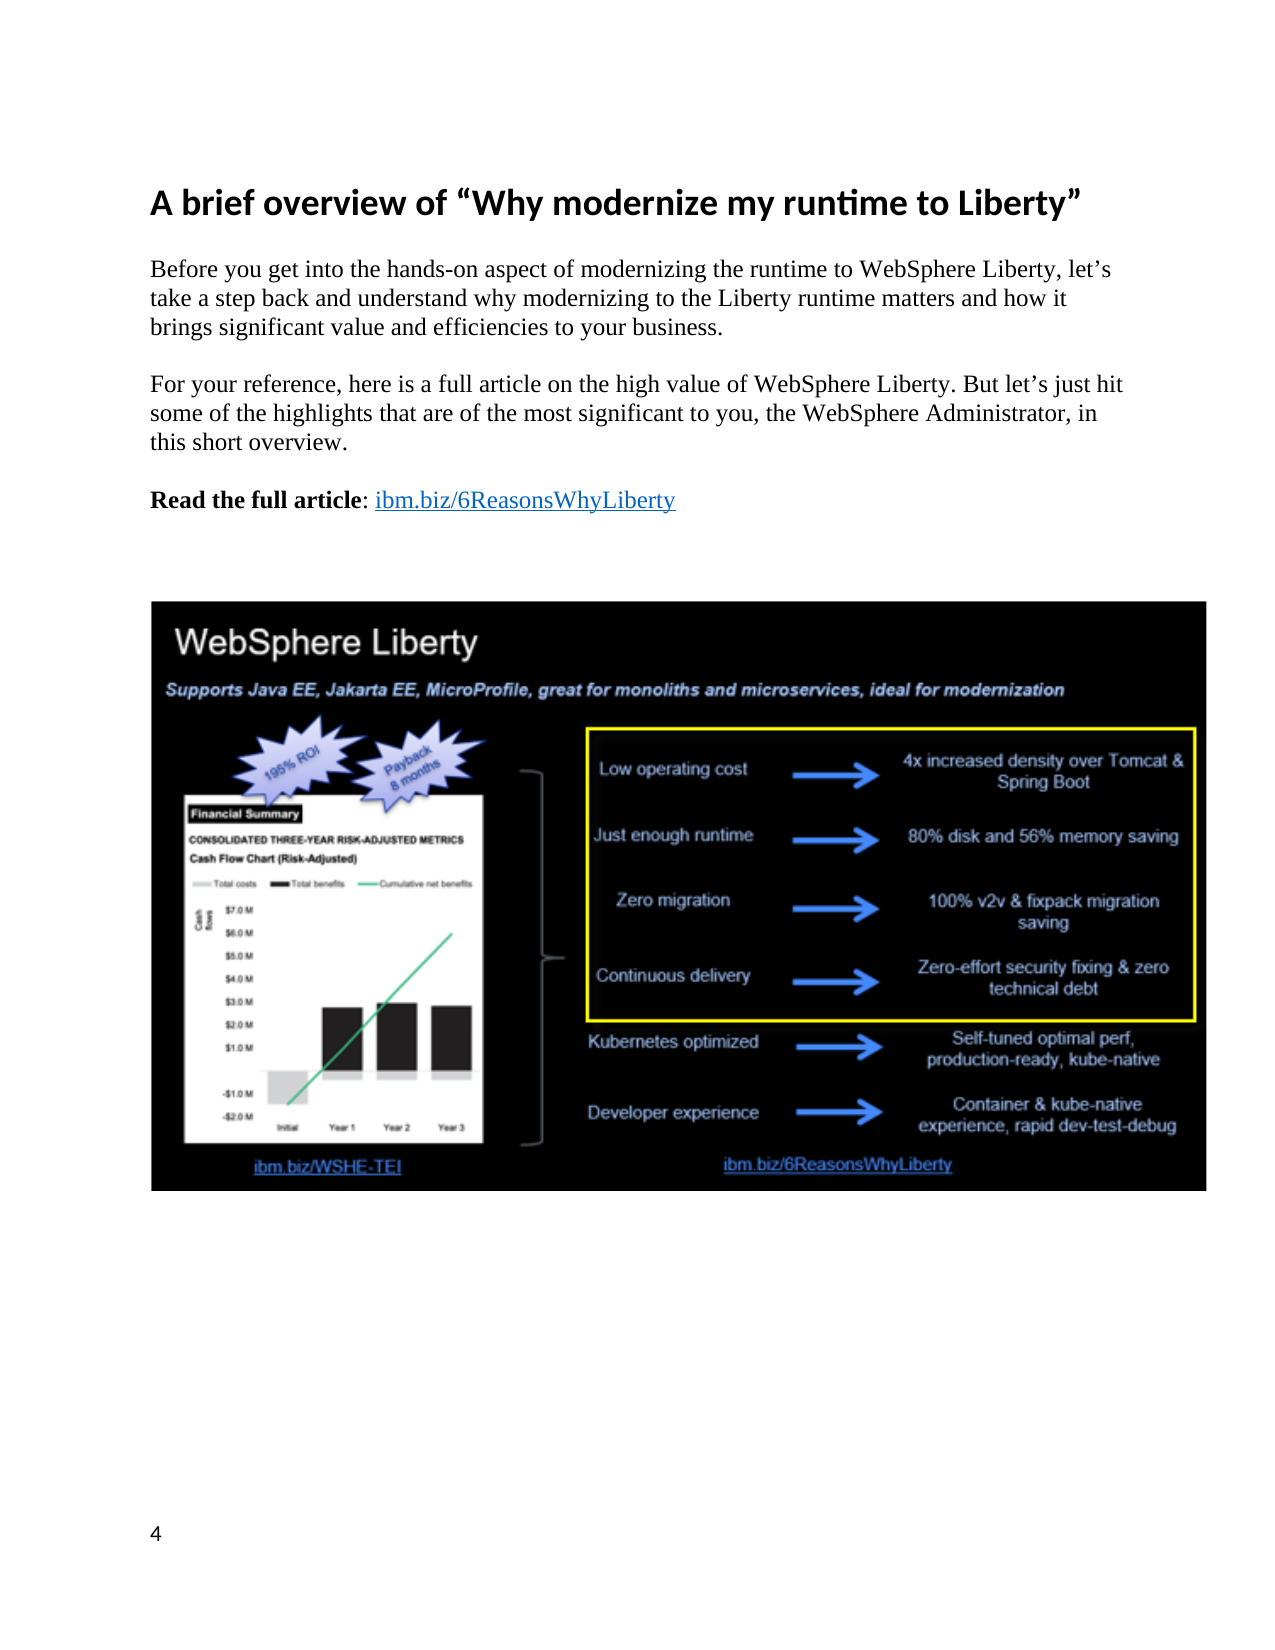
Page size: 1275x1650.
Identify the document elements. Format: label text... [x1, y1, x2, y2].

text A brief overview of “Why modernize my runtime to Liberty” [150, 179, 1125, 225]
picture [150, 600, 1207, 1191]
text Before you get into the hands-on aspect of modernizing the runtime to WebSphere Liberty, let’s take a step back and understand why modernizing to the Liberty runtime matters and how it brings significant value and efficiencies to your business. [150, 254, 1125, 340]
text Read the full article: ibm.biz/6ReasonsWhyLiberty [150, 485, 1125, 514]
text For your reference, here is a full article on the high value of WebSphere Liberty. But let’s just hit some of the highlights that are of the most significant to you, the WebSphere Administrator, in this short overview. [150, 369, 1125, 456]
